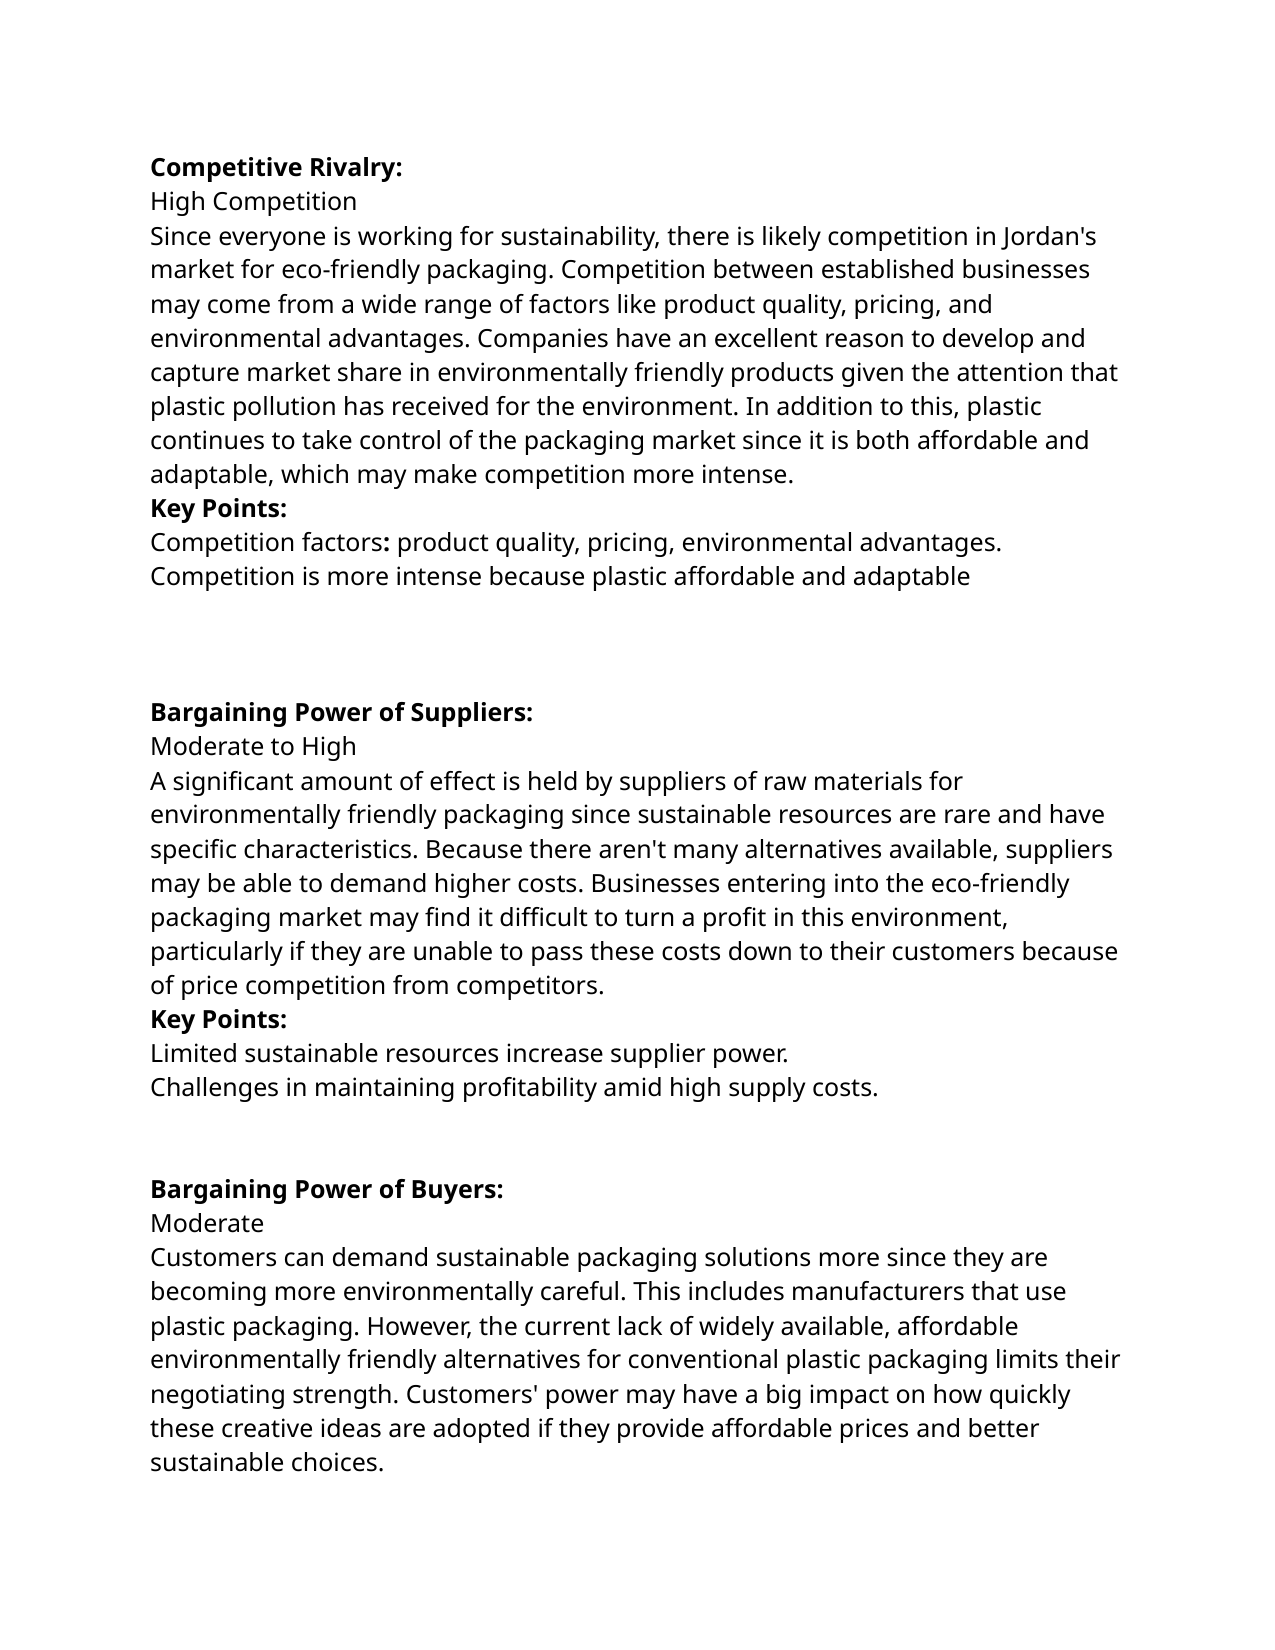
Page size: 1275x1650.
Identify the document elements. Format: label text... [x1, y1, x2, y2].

text Moderate [150, 1206, 1125, 1240]
text Challenges in maintaining profitability amid high supply costs. [150, 1070, 1125, 1104]
text Key Points: [150, 491, 1125, 525]
text Bargaining Power of Buyers: [150, 1172, 1125, 1206]
text Competition is more intense because plastic affordable and adaptable [150, 559, 1125, 593]
text Since everyone is working for sustainability, there is likely competition in Jordan's market for eco-friendly packaging. Competition between established businesses may come from a wide range of factors like product quality, pricing, and environmental advantages. Companies have an excellent reason to develop and capture market share in environmentally friendly products given the attention that plastic pollution has received for the environment. In addition to this, plastic continues to take control of the packaging market since it is both affordable and adaptable, which may make competition more intense. [150, 218, 1125, 491]
text Moderate to High [150, 729, 1125, 763]
text Bargaining Power of Suppliers: [150, 695, 1125, 729]
text Competition factors: product quality, pricing, environmental advantages. [150, 525, 1125, 559]
text Customers can demand sustainable packaging solutions more since they are becoming more environmentally careful. This includes manufacturers that use plastic packaging. However, the current lack of widely available, affordable environmentally friendly alternatives for conventional plastic packaging limits their negotiating strength. Customers' power may have a big impact on how quickly these creative ideas are adopted if they provide affordable prices and better sustainable choices. [150, 1240, 1125, 1478]
text A significant amount of effect is held by suppliers of raw materials for environmentally friendly packaging since sustainable resources are rare and have specific characteristics. Because there aren't many alternatives available, suppliers may be able to demand higher costs. Businesses entering into the eco-friendly packaging market may find it difficult to turn a profit in this environment, particularly if they are unable to pass these costs down to their customers because of price competition from competitors. [150, 763, 1125, 1002]
text Competitive Rivalry: [150, 150, 1125, 184]
text High Competition [150, 184, 1125, 218]
text Key Points: [150, 1002, 1125, 1036]
text Limited sustainable resources increase supplier power. [150, 1036, 1125, 1070]
